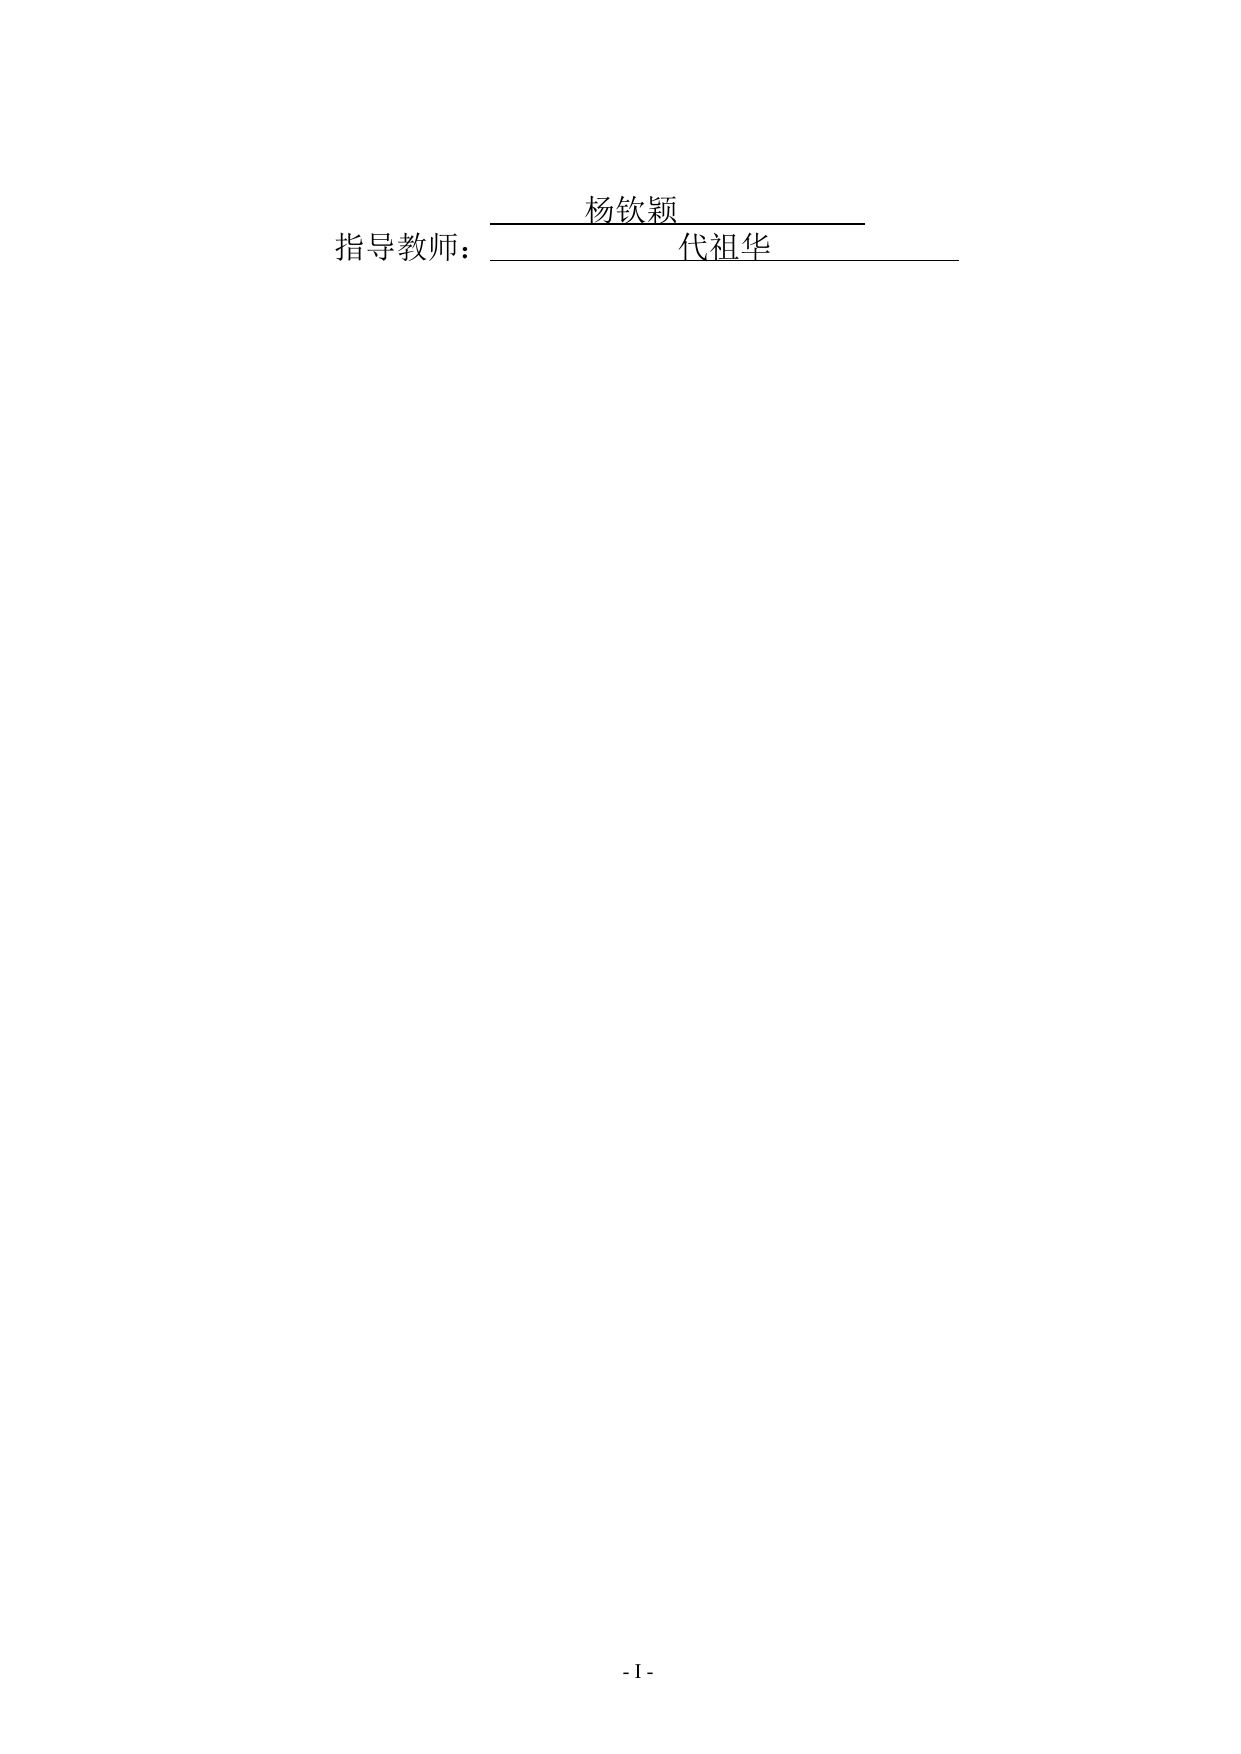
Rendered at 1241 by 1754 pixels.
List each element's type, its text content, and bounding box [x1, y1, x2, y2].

text 杨钦颖 [177, 189, 1098, 227]
text 指导教师： 代祖华 [177, 227, 1098, 264]
